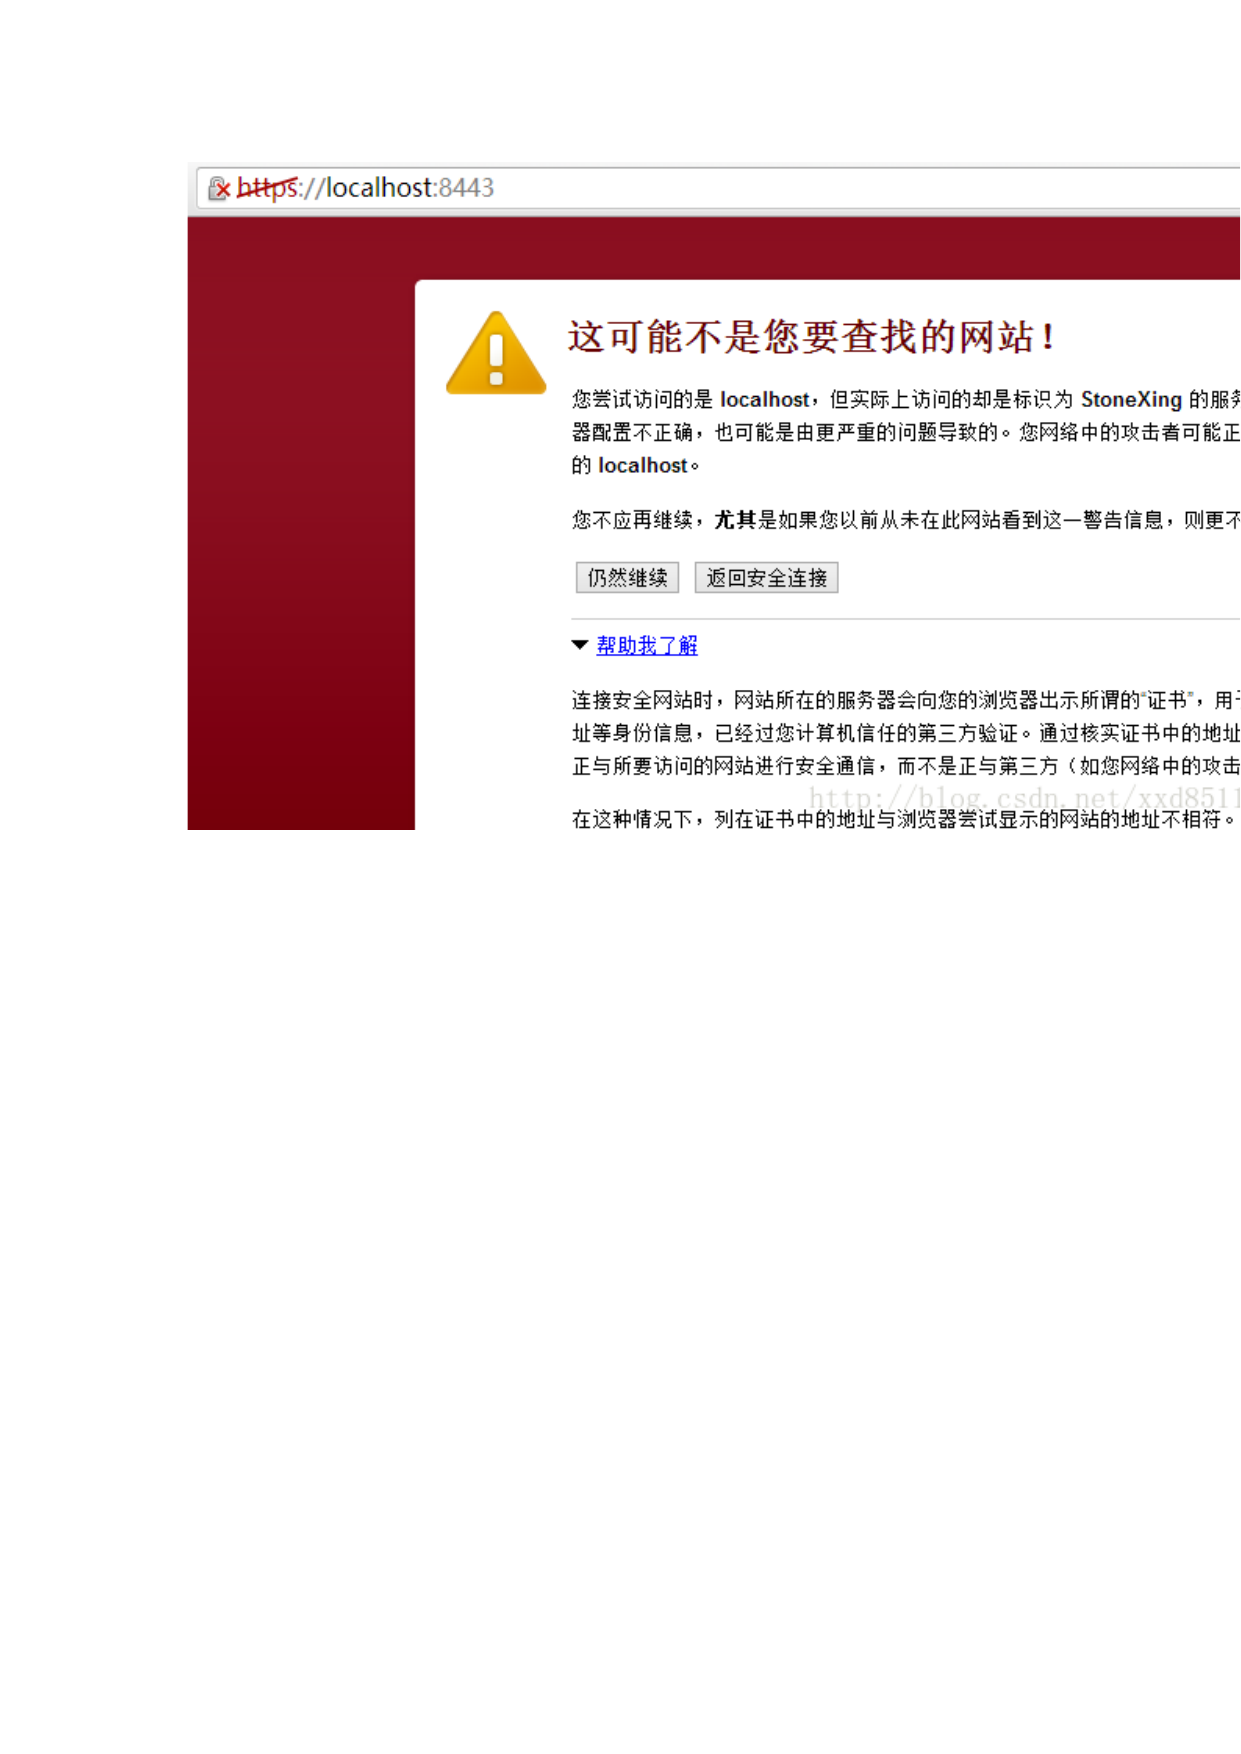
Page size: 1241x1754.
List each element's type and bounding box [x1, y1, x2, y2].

picture [187, 162, 1241, 830]
